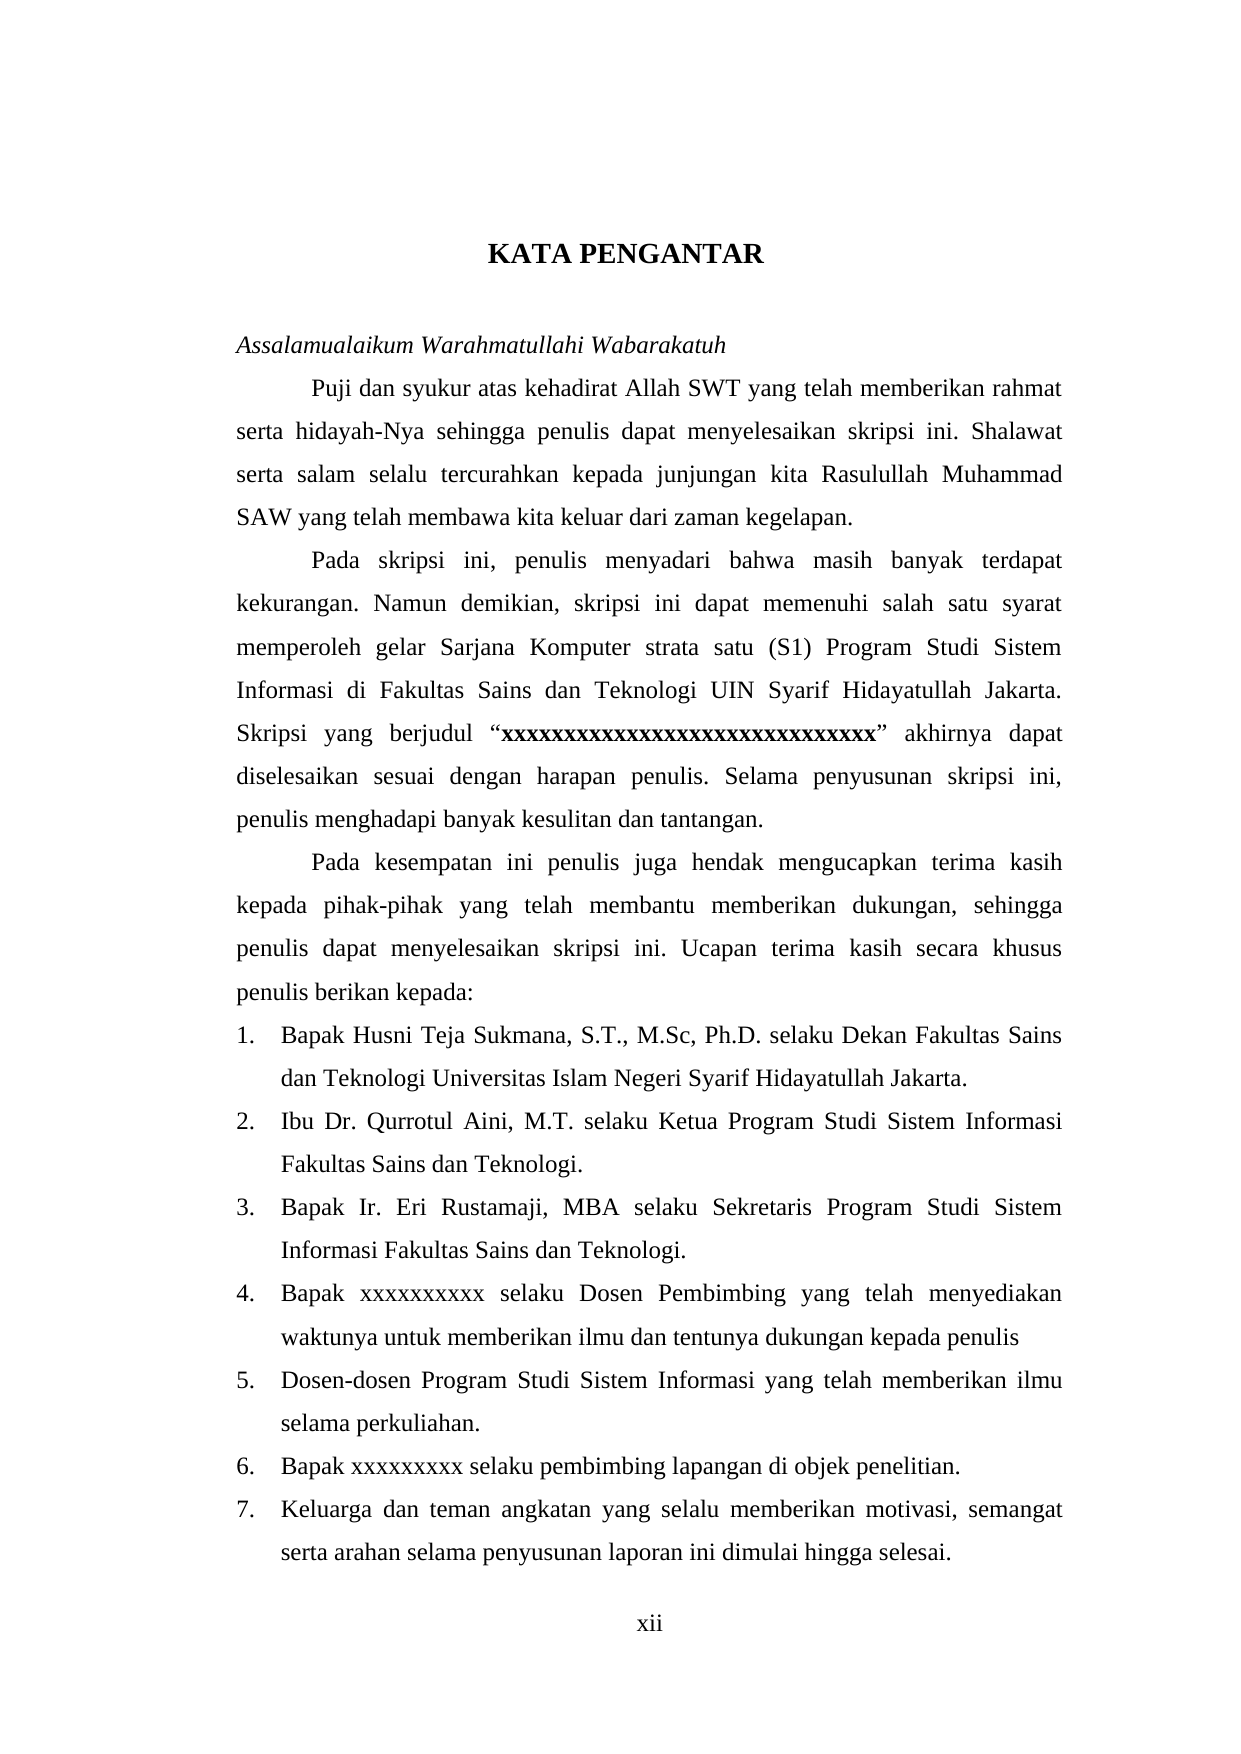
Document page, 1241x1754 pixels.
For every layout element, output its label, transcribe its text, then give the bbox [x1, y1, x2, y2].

list Ibu Dr. Qurrotul Aini, M.T. selaku Ketua Program Studi Sistem Informasi Fakultas Sains dan Teknologi. [236, 1106, 1063, 1178]
list Dosen-dosen Program Studi Sistem Informasi yang telah memberikan ilmu selama perkuliahan. [236, 1365, 1063, 1437]
list Keluarga dan teman angkatan yang selalu memberikan motivasi, semangat serta arahan selama penyusunan laporan ini dimulai hingga selesai. [236, 1494, 1063, 1566]
text Puji dan syukur atas kehadirat Allah SWT yang telah memberikan rahmat serta hidayah-Nya sehingga penulis dapat menyelesaikan skripsi ini. Shalawat serta salam selalu tercurahkan kepada junjungan kita Rasulullah Muhammad SAW yang telah membawa kita keluar dari zaman kegelapan. [236, 373, 1063, 531]
list Bapak xxxxxxxxx selaku pembimbing lapangan di objek penelitian. [236, 1451, 1063, 1480]
text Pada kesempatan ini penulis juga hendak mengucapkan terima kasih kepada pihak-pihak yang telah membantu memberikan dukungan, sehingga penulis dapat menyelesaikan skripsi ini. Ucapan terima kasih secara khusus penulis berikan kepada: [236, 847, 1063, 1005]
text Assalamualaikum Warahmatullahi Wabarakatuh [236, 330, 1063, 358]
list Bapak Ir. Eri Rustamaji, MBA selaku Sekretaris Program Studi Sistem Informasi Fakultas Sains dan Teknologi. [236, 1192, 1063, 1264]
list Bapak Husni Teja Sukmana, S.T., M.Sc, Ph.D. selaku Dekan Fakultas Sains dan Teknologi Universitas Islam Negeri Syarif Hidayatullah Jakarta. [236, 1020, 1063, 1092]
subtitle KATA PENGANTAR [260, 236, 992, 270]
list Bapak xxxxxxxxxx selaku Dosen Pembimbing yang telah menyediakan waktunya untuk memberikan ilmu dan tentunya dukungan kepada penulis [236, 1278, 1063, 1350]
text Pada skripsi ini, penulis menyadari bahwa masih banyak terdapat kekurangan. Namun demikian, skripsi ini dapat memenuhi salah satu syarat memperoleh gelar Sarjana Komputer strata satu (S1) Program Studi Sistem Informasi di Fakultas Sains dan Teknologi UIN Syarif Hidayatullah Jakarta. Skripsi yang berjudul “xxxxxxxxxxxxxxxxxxxxxxxxxxxxxx” akhirnya dapat diselesaikan sesuai dengan harapan penulis. Selama penyusunan skripsi ini, penulis menghadapi banyak kesulitan dan tantangan. [236, 545, 1063, 833]
